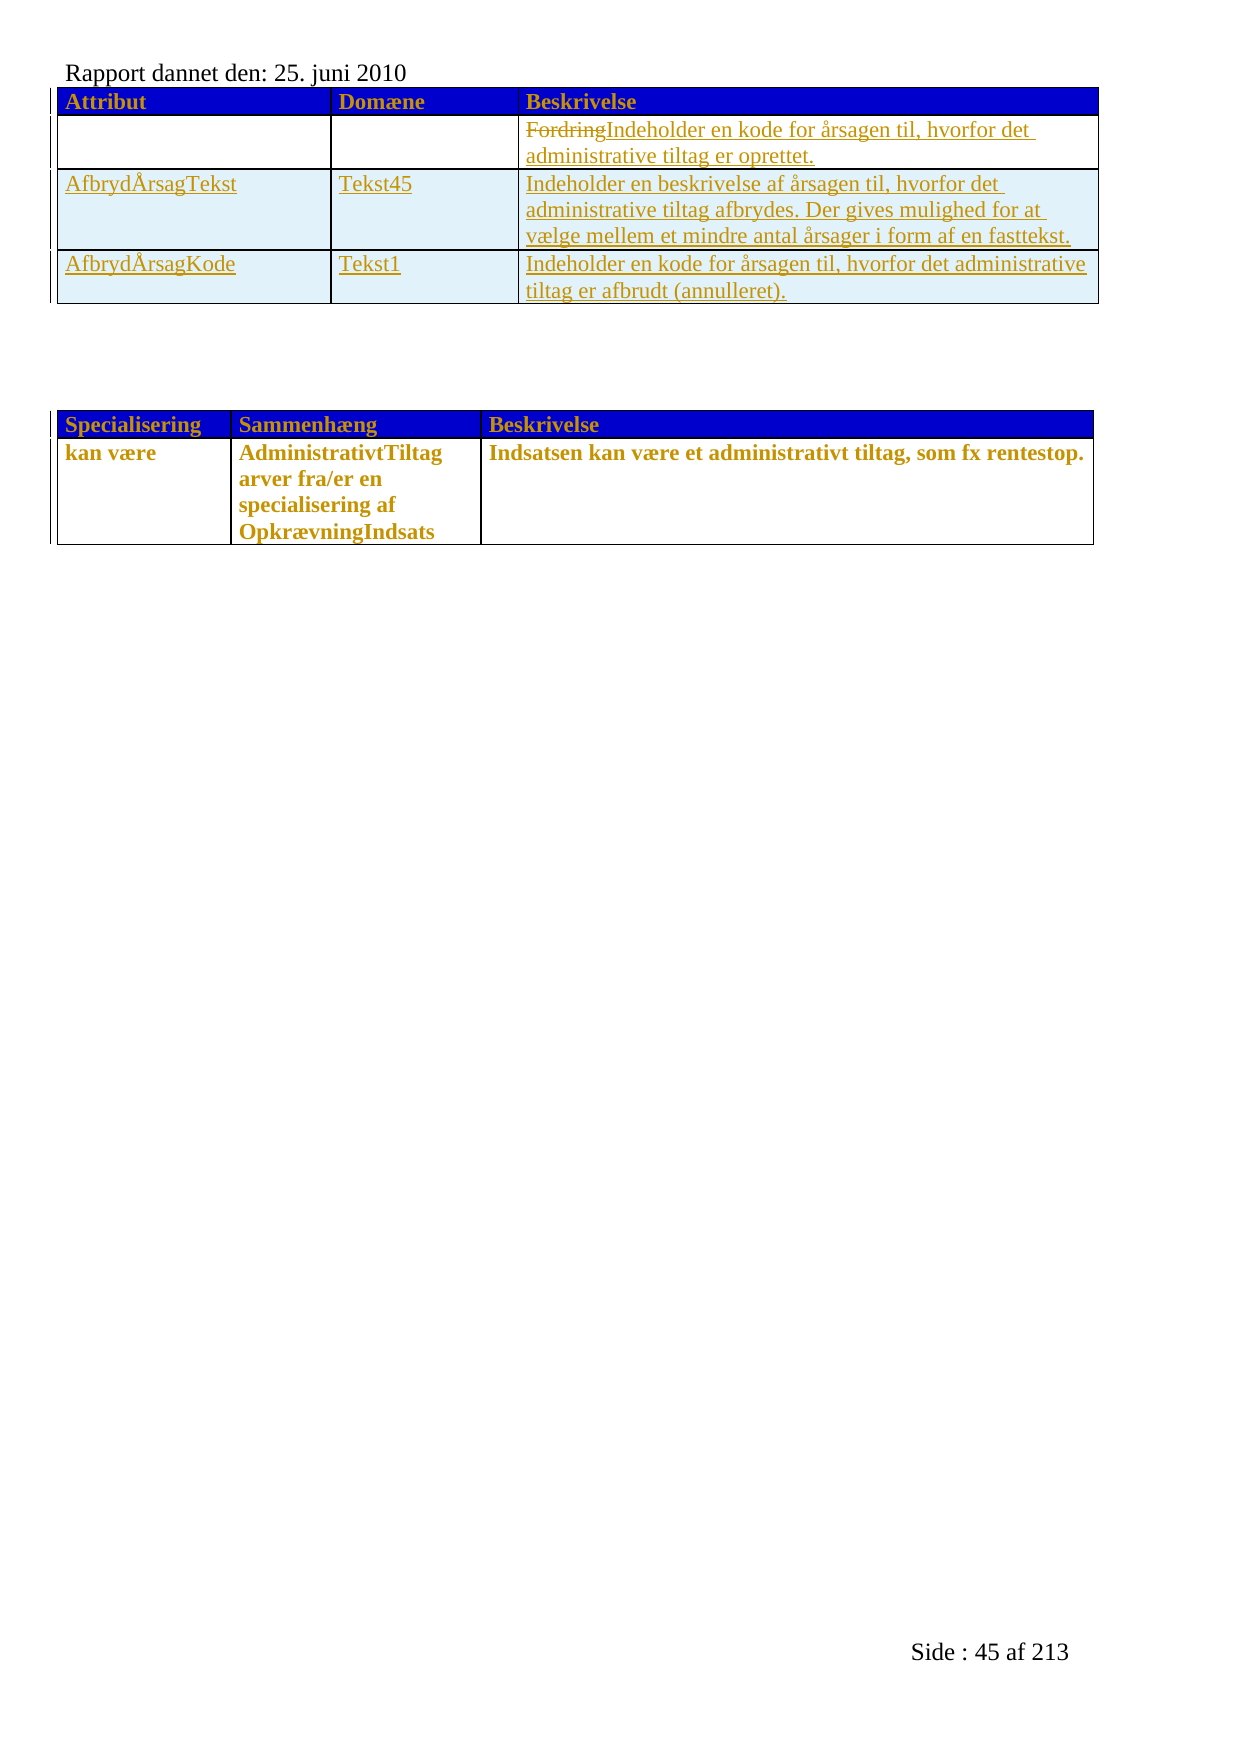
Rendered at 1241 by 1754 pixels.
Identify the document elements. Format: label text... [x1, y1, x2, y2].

table_header Beskrivelse [519, 88, 1098, 114]
table_cell [58, 116, 330, 168]
table_header Sammenhæng [232, 411, 480, 437]
table_cell Indsatsen kan være et administrativt tiltag, som fx rentestop. [482, 439, 1093, 544]
table_cell [332, 116, 518, 168]
table_header Specialisering [58, 411, 230, 437]
table_header Attribut [58, 88, 330, 114]
table_header Beskrivelse [482, 411, 1093, 437]
table_cell kan være [58, 439, 230, 544]
table_cell [519, 116, 1098, 168]
table_cell AdministrativtTiltag arver fra/er en specialisering af OpkrævningIndsats [232, 439, 480, 544]
table_header Domæne [332, 88, 518, 114]
